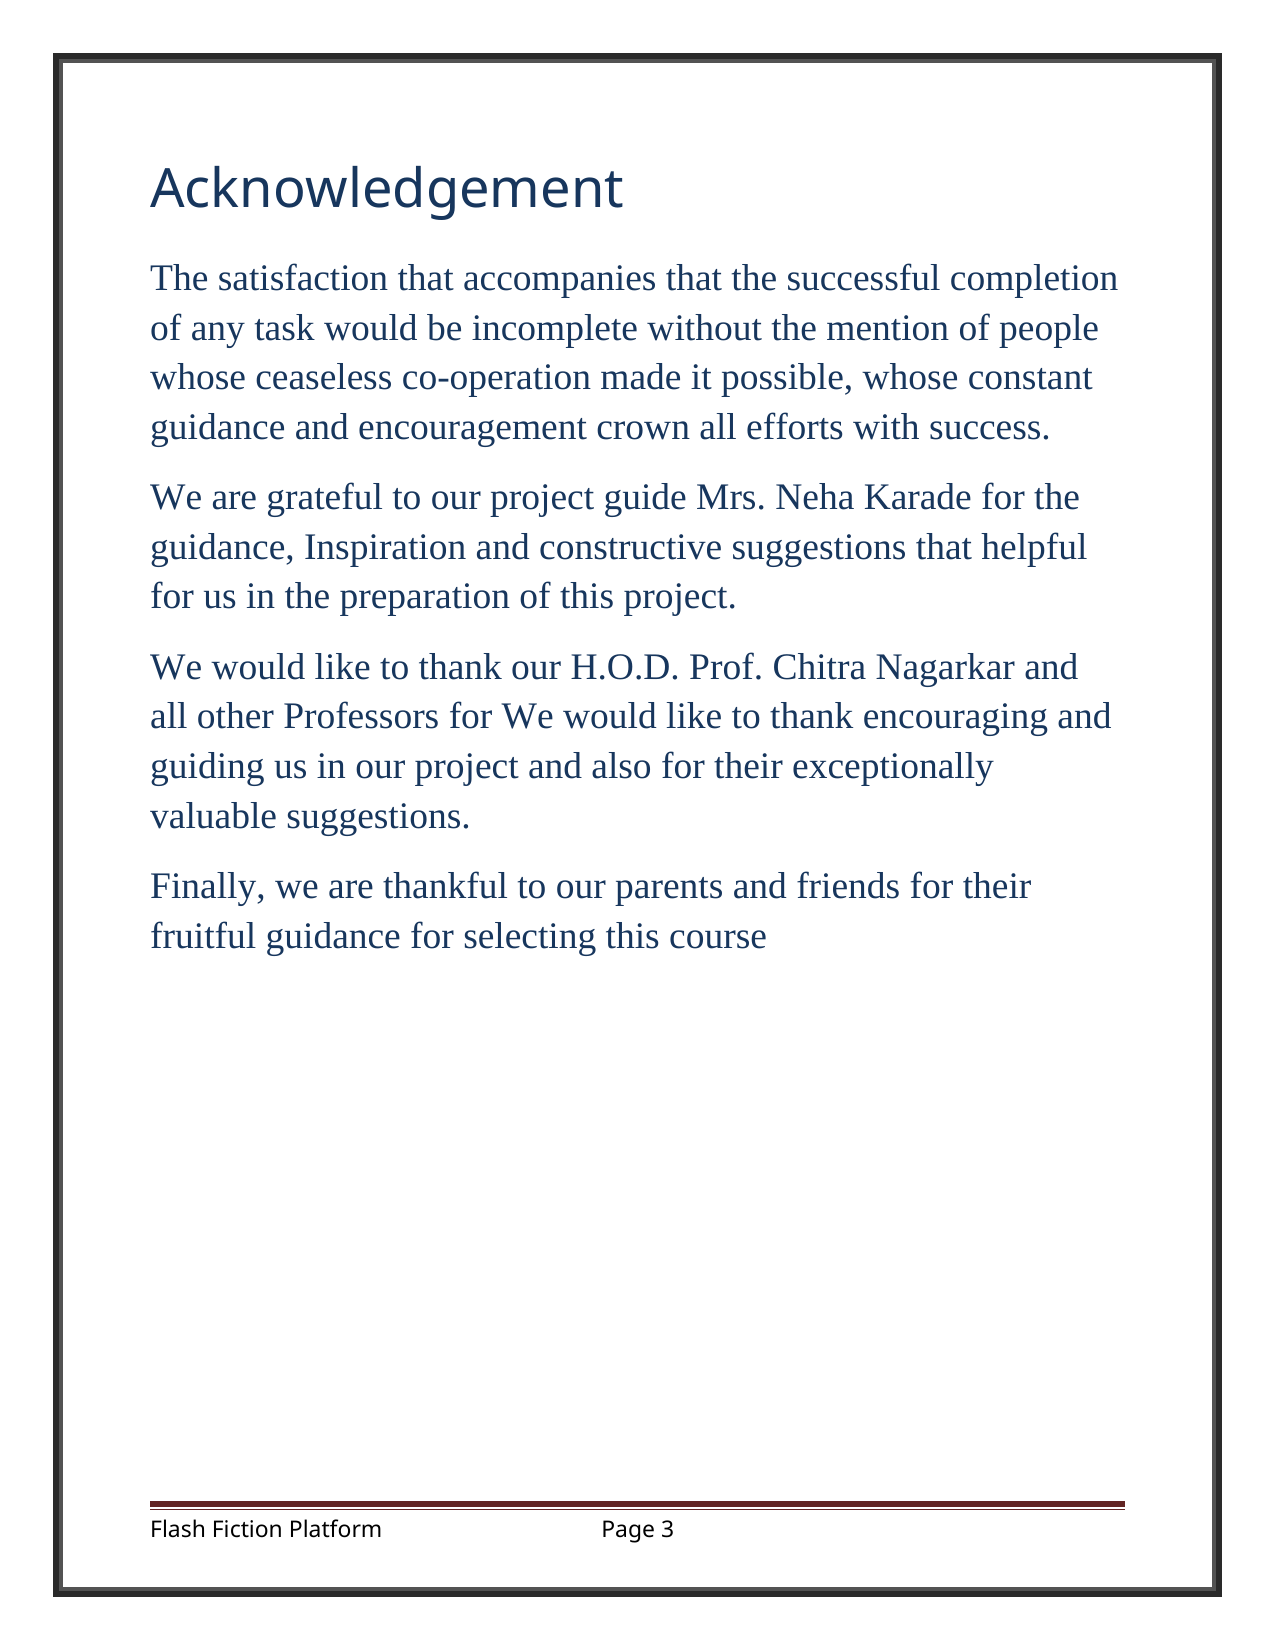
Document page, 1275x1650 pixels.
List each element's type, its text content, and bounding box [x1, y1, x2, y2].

text We would like to thank our H.O.D. Prof. Chitra Nagarkar and all other Professors for We would like to thank encouraging and guiding us in our project and also for their exceptionally valuable suggestions. [150, 644, 1125, 836]
text We are grateful to our project guide Mrs. Neha Karade for the guidance, Inspiration and constructive suggestions that helpful for us in the preparation of this project. [150, 475, 1125, 617]
text Finally, we are thankful to our parents and friends for their fruitful guidance for selecting this course [150, 863, 1125, 956]
text The satisfaction that accompanies that the successful completion of any task would be incomplete without the mention of people whose ceaseless co-operation made it possible, whose constant guidance and encouragement crown all efforts with success. [150, 256, 1125, 447]
text Acknowledgement [150, 150, 1125, 224]
